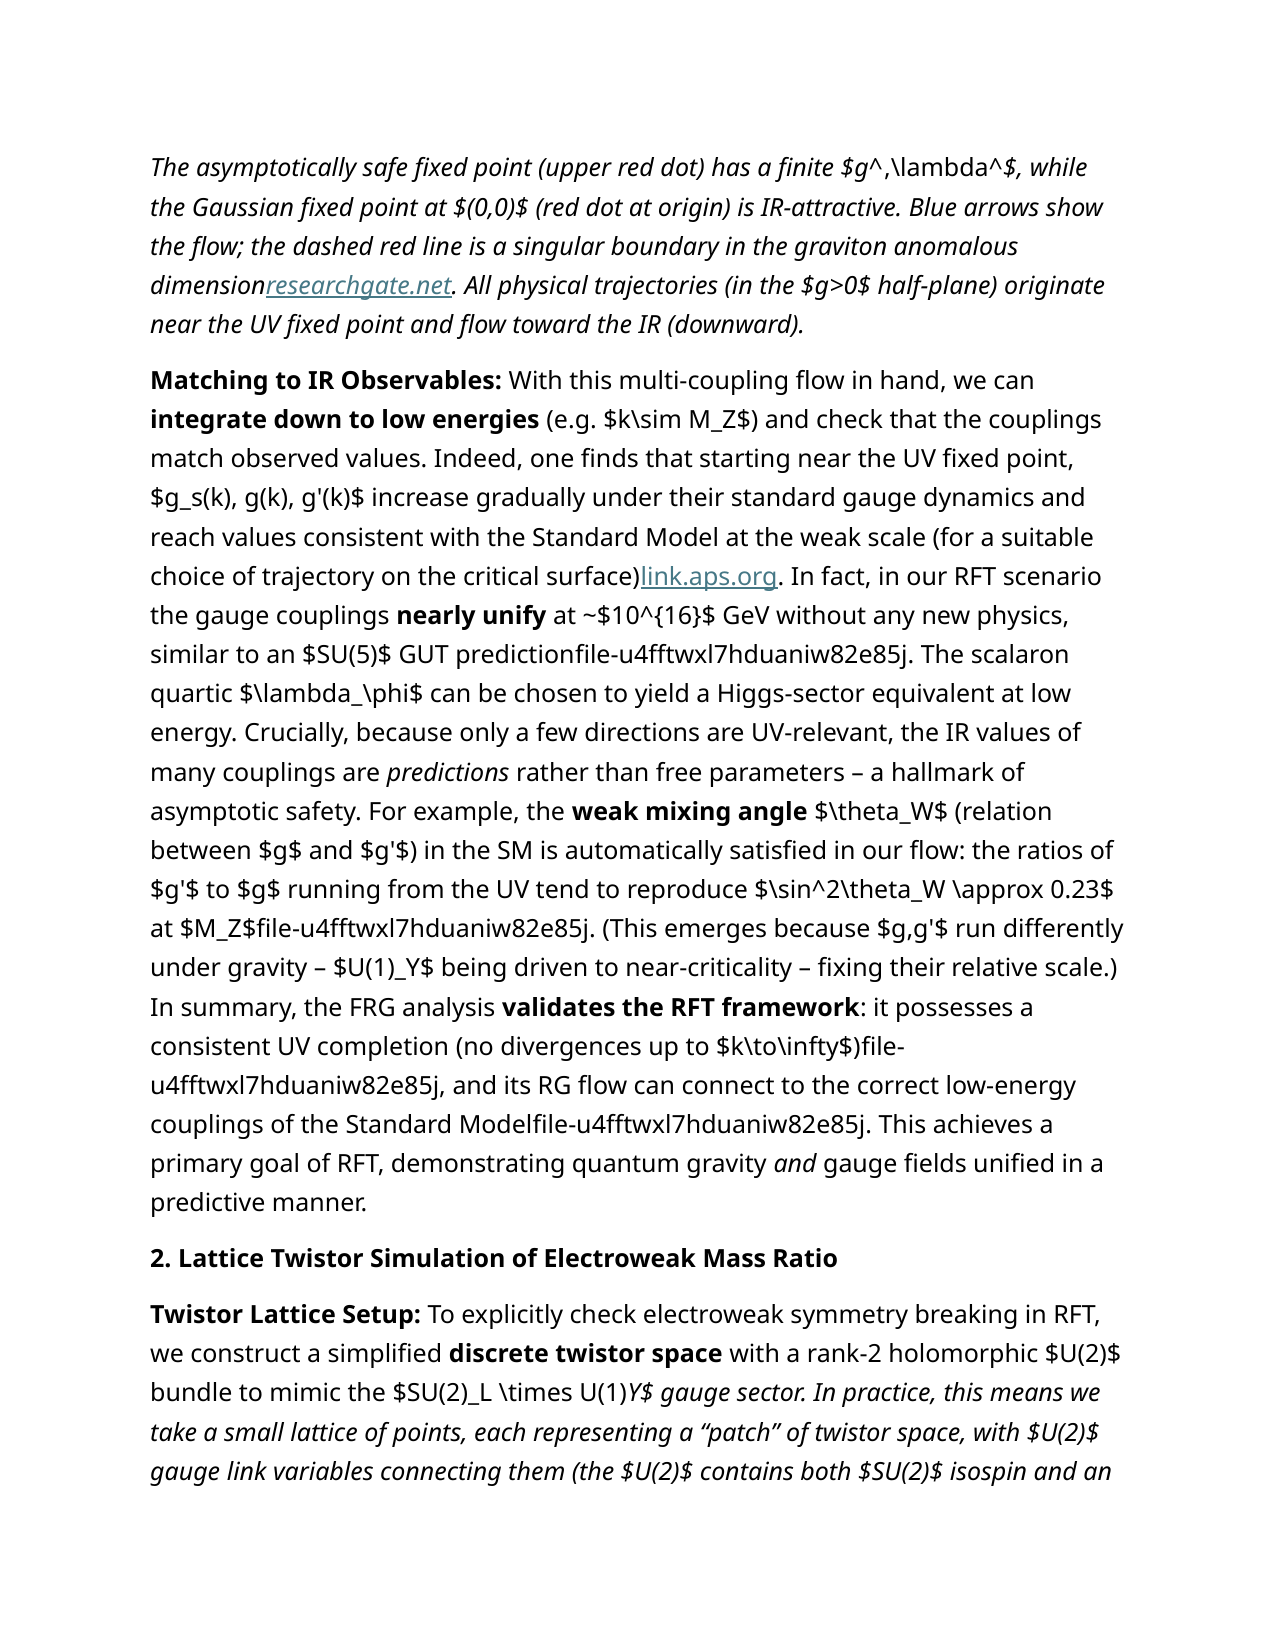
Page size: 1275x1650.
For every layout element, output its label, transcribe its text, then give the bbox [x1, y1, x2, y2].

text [150, 1297, 1125, 1487]
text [150, 150, 1125, 341]
text Matching to IR Observables: With this multi-coupling flow in hand, we can integrate down to low energies (e.g. $k\sim M_Z$) and check that the couplings match observed values. Indeed, one finds that starting near the UV fixed point, $g_s(k), g(k), g'(k)$ increase gradually under their standard gauge dynamics and reach values consistent with the Standard Model at the weak scale (for a suitable choice of trajectory on the critical surface)​link.aps.org. In fact, in our RFT scenario the gauge couplings nearly unify at ~$10^{16}$ GeV without any new physics, similar to an $SU(5)$ GUT prediction​file-u4fftwxl7hduaniw82e85j. The scalaron quartic $\lambda_\phi$ can be chosen to yield a Higgs-sector equivalent at low energy. Crucially, because only a few directions are UV-relevant, the IR values of many couplings are predictions rather than free parameters – a hallmark of asymptotic safety. For example, the weak mixing angle $\theta_W$ (relation between $g$ and $g'$) in the SM is automatically satisfied in our flow: the ratios of $g'$ to $g$ running from the UV tend to reproduce $\sin^2\theta_W \approx 0.23$ at $M_Z$​file-u4fftwxl7hduaniw82e85j. (This emerges because $g,g'$ run differently under gravity – $U(1)_Y$ being driven to near-criticality – fixing their relative scale.) In summary, the FRG analysis validates the RFT framework: it possesses a consistent UV completion (no divergences up to $k\to\infty$)​file-u4fftwxl7hduaniw82e85j, and its RG flow can connect to the correct low-energy couplings of the Standard Model​file-u4fftwxl7hduaniw82e85j. This achieves a primary goal of RFT, demonstrating quantum gravity and gauge fields unified in a predictive manner. [150, 362, 1125, 1219]
text 2. Lattice Twistor Simulation of Electroweak Mass Ratio [150, 1241, 1125, 1275]
